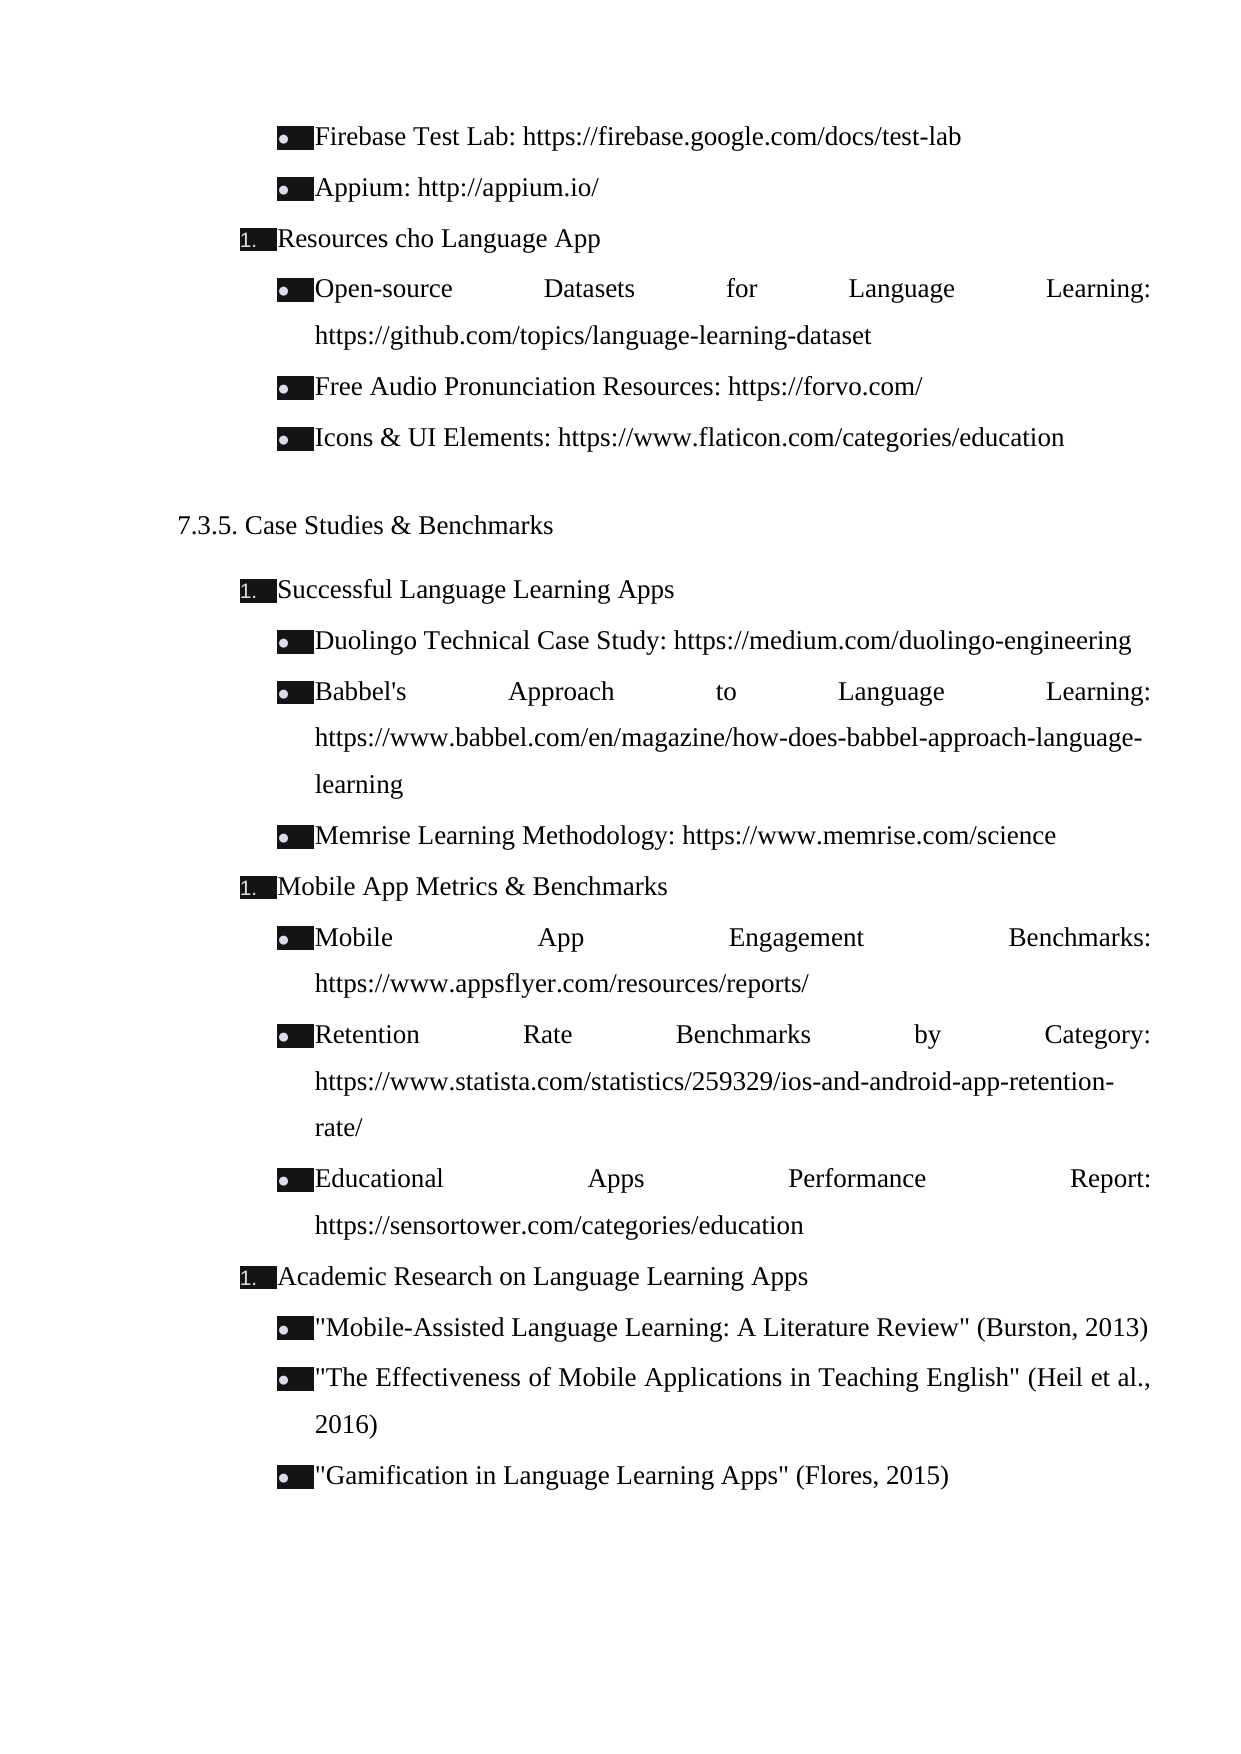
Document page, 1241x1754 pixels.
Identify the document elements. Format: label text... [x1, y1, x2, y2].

list Educational Apps Performance Report: https://sensortower.com/categories/education [277, 1160, 1152, 1242]
list Babbel's Approach to Language Learning: https://www.babbel.com/en/magazine/how-does-babbel-approach-language-learning [277, 673, 1152, 801]
list Mobile App Metrics & Benchmarks [239, 868, 1152, 903]
list Mobile App Engagement Benchmarks: https://www.appsflyer.com/resources/reports/ [277, 918, 1152, 1001]
list Successful Language Learning Apps [239, 571, 1152, 606]
list Firebase Test Lab: https://firebase.google.com/docs/test-lab [277, 118, 1152, 153]
list Duolingo Technical Case Study: https://medium.com/duolingo-engineering [277, 622, 1152, 657]
list "Gamification in Language Learning Apps" (Flores, 2015) [277, 1457, 1152, 1492]
list Academic Research on Language Learning Apps [239, 1258, 1152, 1293]
list Appium: http://appium.io/ [277, 169, 1152, 204]
list Memrise Learning Methodology: https://www.memrise.com/science [277, 817, 1152, 852]
list "Mobile-Assisted Language Learning: A Literature Review" (Burston, 2013) [277, 1308, 1152, 1344]
list Open-source Datasets for Language Learning: https://github.com/topics/language-learning-dataset [277, 271, 1152, 352]
list "The Effectiveness of Mobile Applications in Teaching English" (Heil et al., 2016) [277, 1359, 1152, 1441]
list Free Audio Pronunciation Resources: https://forvo.com/ [277, 368, 1152, 403]
text 7.3.5. Case Studies & Benchmarks [177, 509, 1152, 540]
list Retention Rate Benchmarks by Category: https://www.statista.com/statistics/259329/ios-and-android-app-retention-rate/ [277, 1016, 1152, 1145]
list Icons & UI Elements: https://www.flaticon.com/categories/education [277, 419, 1152, 454]
list Resources cho Language App [239, 220, 1152, 255]
